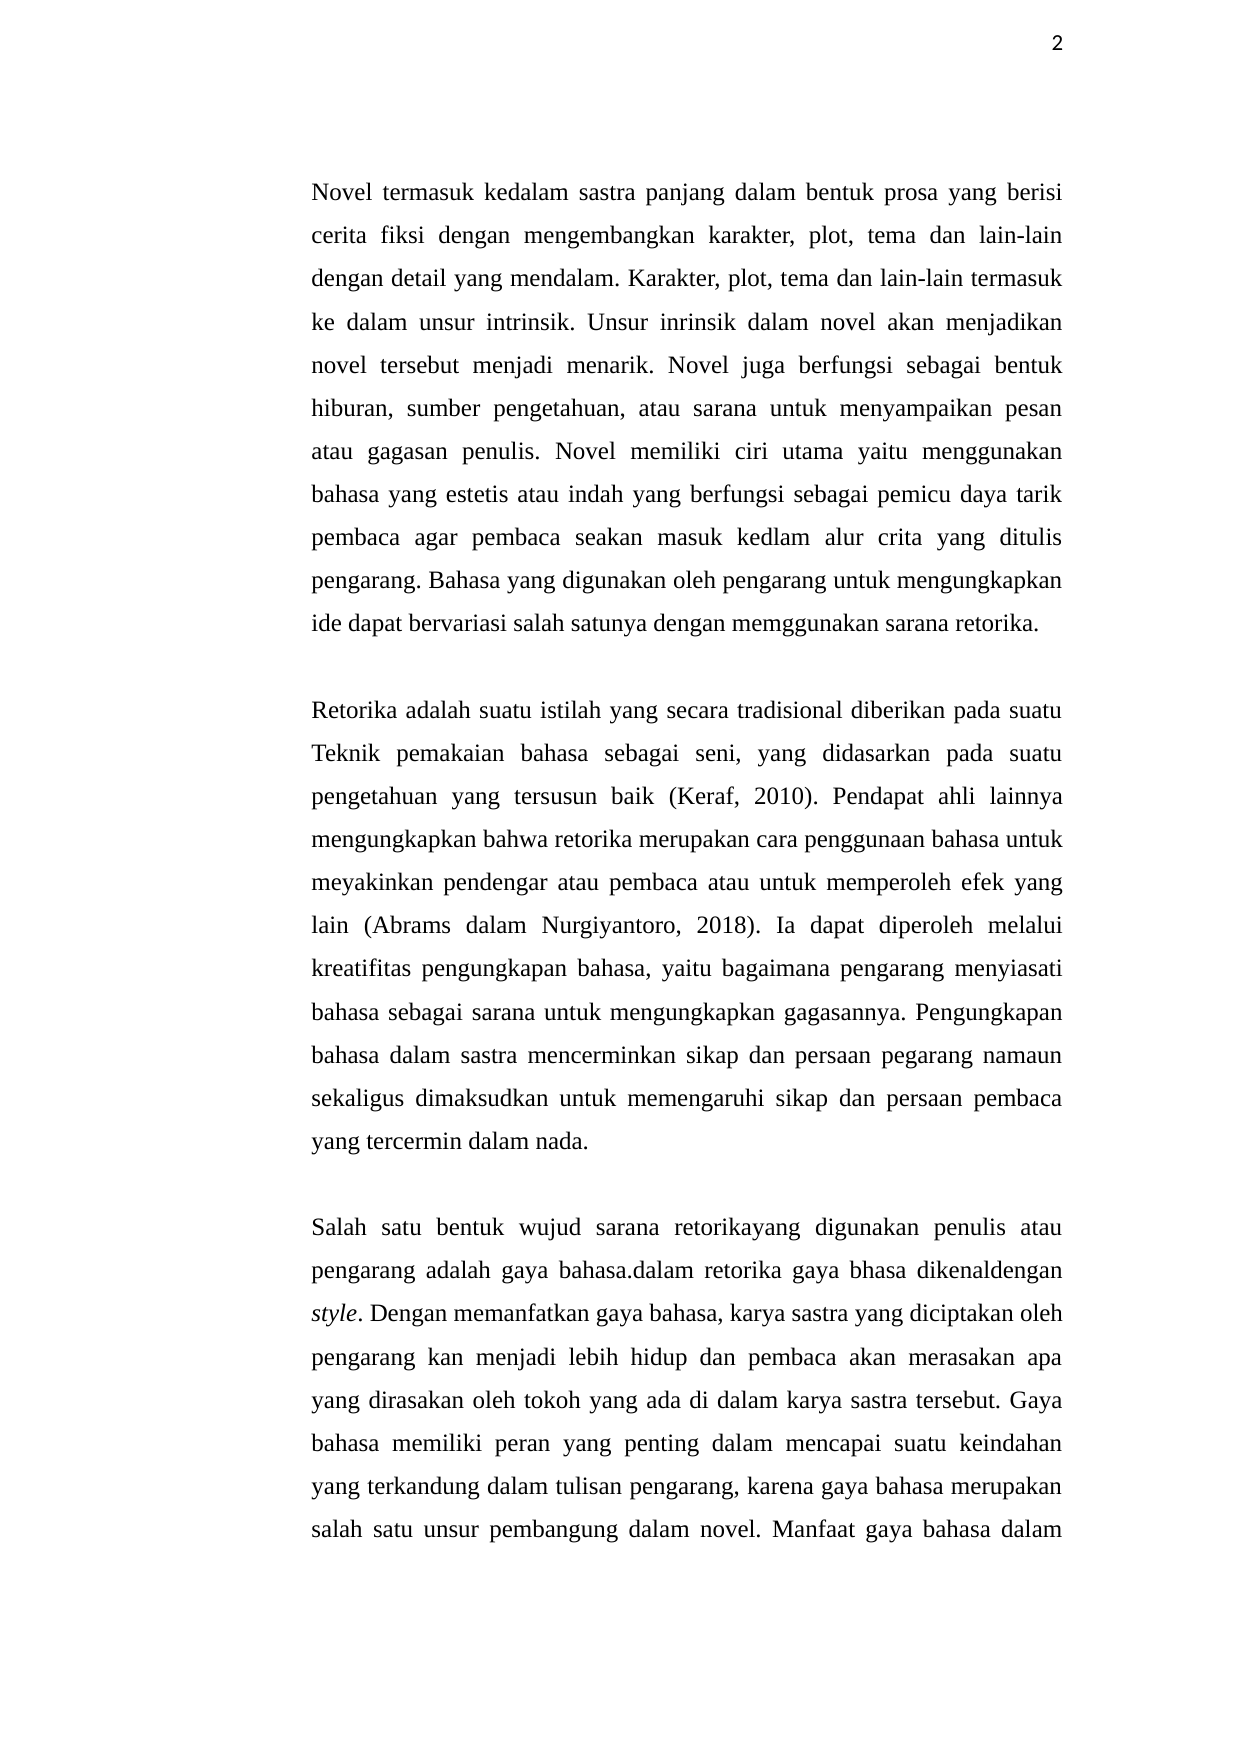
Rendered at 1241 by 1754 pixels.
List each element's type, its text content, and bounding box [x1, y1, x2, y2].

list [311, 1212, 1063, 1543]
list Novel termasuk kedalam sastra panjang dalam bentuk prosa yang berisi cerita fiksi dengan mengembangkan karakter, plot, tema dan lain-lain dengan detail yang mendalam. Karakter, plot, tema dan lain-lain termasuk ke dalam unsur intrinsik. Unsur inrinsik dalam novel akan menjadikan novel tersebut menjadi menarik. Novel juga berfungsi sebagai bentuk hiburan, sumber pengetahuan, atau sarana untuk menyampaikan pesan atau gagasan penulis. Novel memiliki ciri utama yaitu menggunakan bahasa yang estetis atau indah yang berfungsi sebagai pemicu daya tarik pembaca agar pembaca seakan masuk kedlam alur crita yang ditulis pengarang. Bahasa yang digunakan oleh pengarang untuk mengungkapkan ide dapat bervariasi salah satunya dengan memggunakan sarana retorika. [311, 177, 1063, 637]
list Retorika adalah suatu istilah yang secara tradisional diberikan pada suatu Teknik pemakaian bahasa sebagai seni, yang didasarkan pada suatu pengetahuan yang tersusun baik (Keraf, 2010). Pendapat ahli lainnya mengungkapkan bahwa retorika merupakan cara penggunaan bahasa untuk meyakinkan pendengar atau pembaca atau untuk memperoleh efek yang lain (Abrams dalam Nurgiyantoro, 2018). Ia dapat diperoleh melalui kreatifitas pengungkapan bahasa, yaitu bagaimana pengarang menyiasati bahasa sebagai sarana untuk mengungkapkan gagasannya. Pengungkapan bahasa dalam sastra mencerminkan sikap dan persaan pegarang namaun sekaligus dimaksudkan untuk memengaruhi sikap dan persaan pembaca yang tercermin dalam nada. [311, 695, 1063, 1155]
